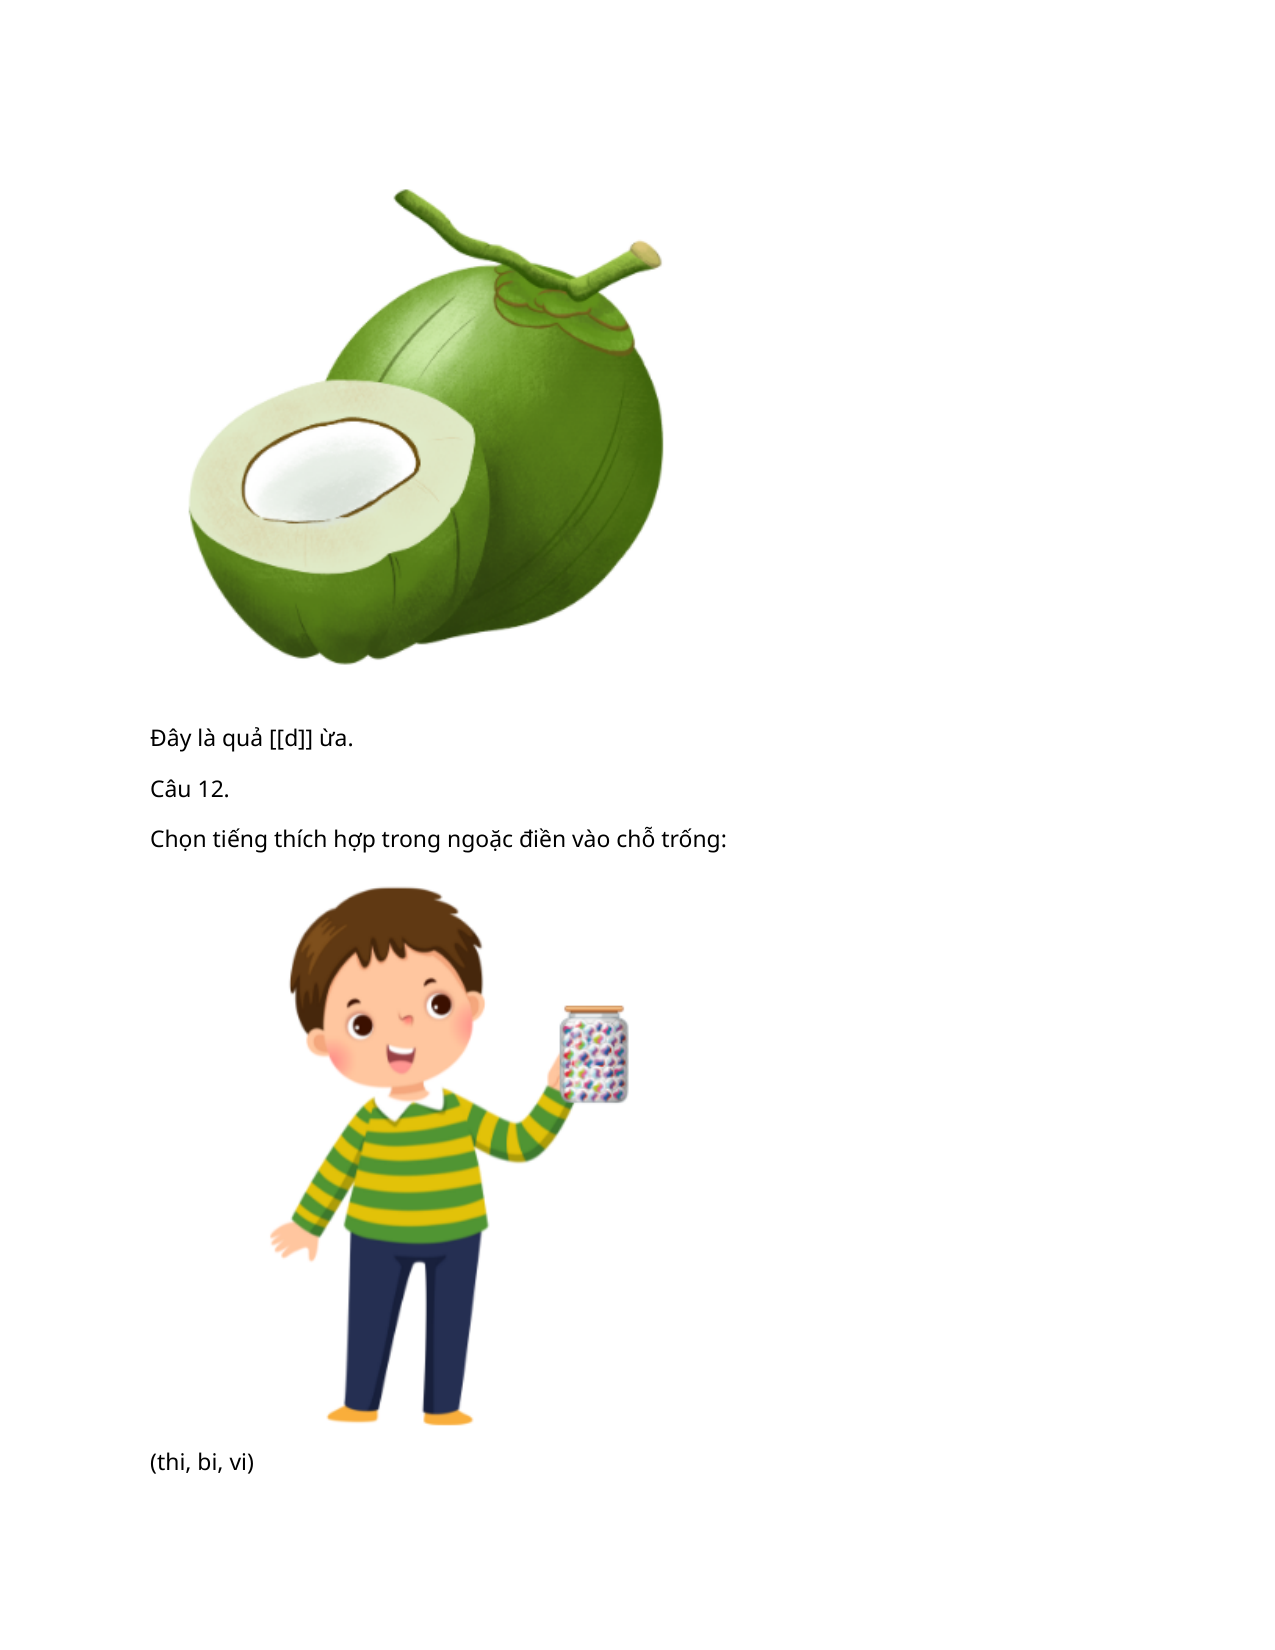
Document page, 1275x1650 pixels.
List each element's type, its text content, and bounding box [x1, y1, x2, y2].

text Chọn tiếng thích hợp trong ngoặc điền vào chỗ trống: [150, 823, 1125, 854]
text (thi, bi, vi) [150, 1446, 1125, 1477]
text Đây là quả [[d]] ừa. [150, 722, 1125, 753]
picture [150, 873, 704, 1427]
picture [150, 150, 704, 704]
text Câu 12. [150, 773, 1125, 804]
